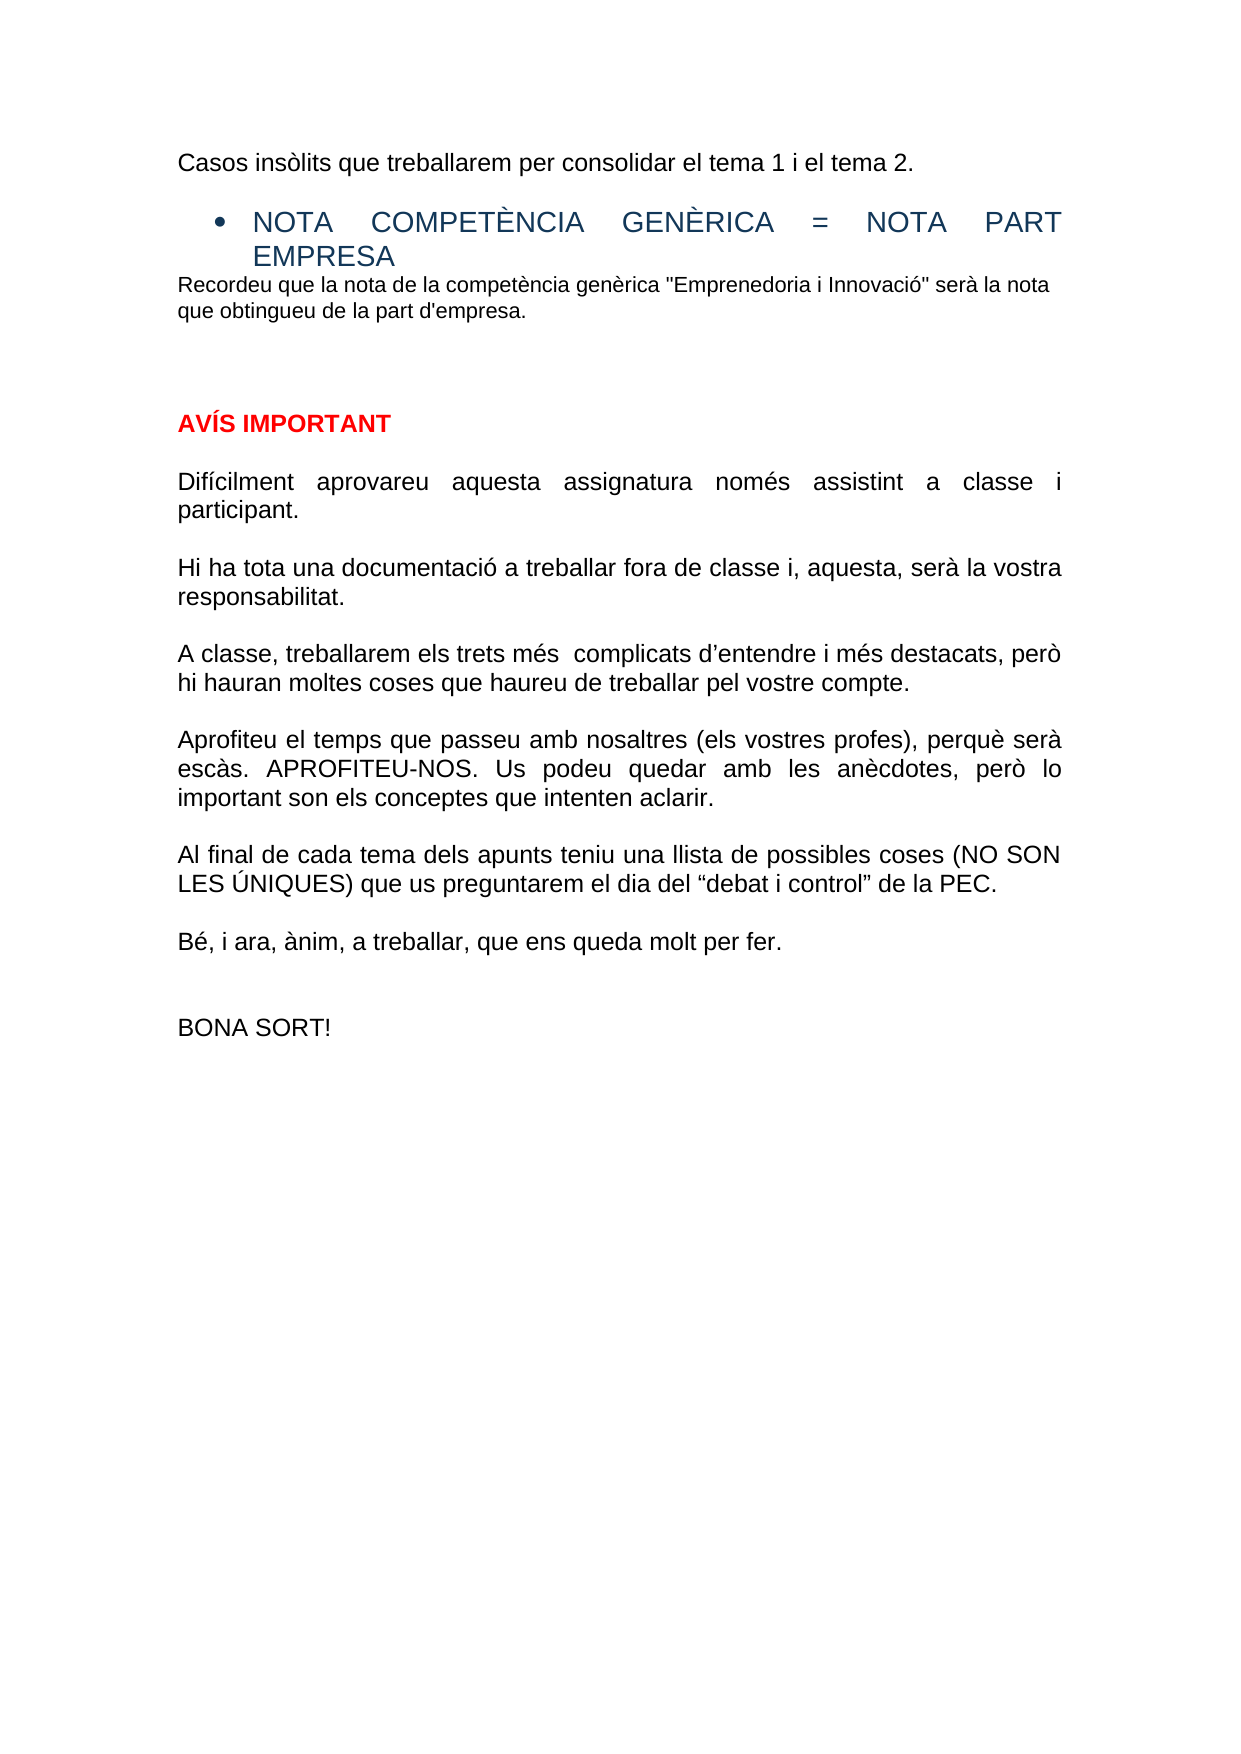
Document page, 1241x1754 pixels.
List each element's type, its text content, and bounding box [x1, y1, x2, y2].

text Difícilment aprovareu aquesta assignatura només assistint a classe i participant. [177, 467, 1063, 524]
text Bé, i ara, ànim, a treballar, que ens queda molt per fer. [177, 927, 1063, 955]
text Al final de cada tema dels apunts teniu una llista de possibles coses (NO SON LES ÚNIQUES) que us preguntarem el dia del “debat i control” de la PEC. [177, 840, 1063, 898]
text AVÍS IMPORTANT [177, 409, 1063, 438]
list NOTA COMPETÈNCIA GENÈRICA = NOTA PART EMPRESA [215, 205, 1063, 272]
text A classe, treballarem els trets més complicats d’entendre i més destacats, però hi hauran moltes coses que haureu de treballar pel vostre compte. [177, 639, 1063, 697]
text Aprofiteu el temps que passeu amb nosaltres (els vostres profes), perquè serà escàs. APROFITEU-NOS. Us podeu quedar amb les anècdotes, però lo important son els conceptes que intenten aclarir. [177, 725, 1063, 812]
text Hi ha tota una documentació a treballar fora de classe i, aquesta, serà la vostra responsabilitat. [177, 553, 1063, 610]
text BONA SORT! [177, 1013, 1063, 1042]
text Casos insòlits que treballarem per consolidar el tema 1 i el tema 2. [177, 148, 1063, 176]
text Recordeu que la nota de la competència genèrica "Emprenedoria i Innovació" serà la nota que obtingueu de la part d'empresa. [177, 272, 1063, 323]
